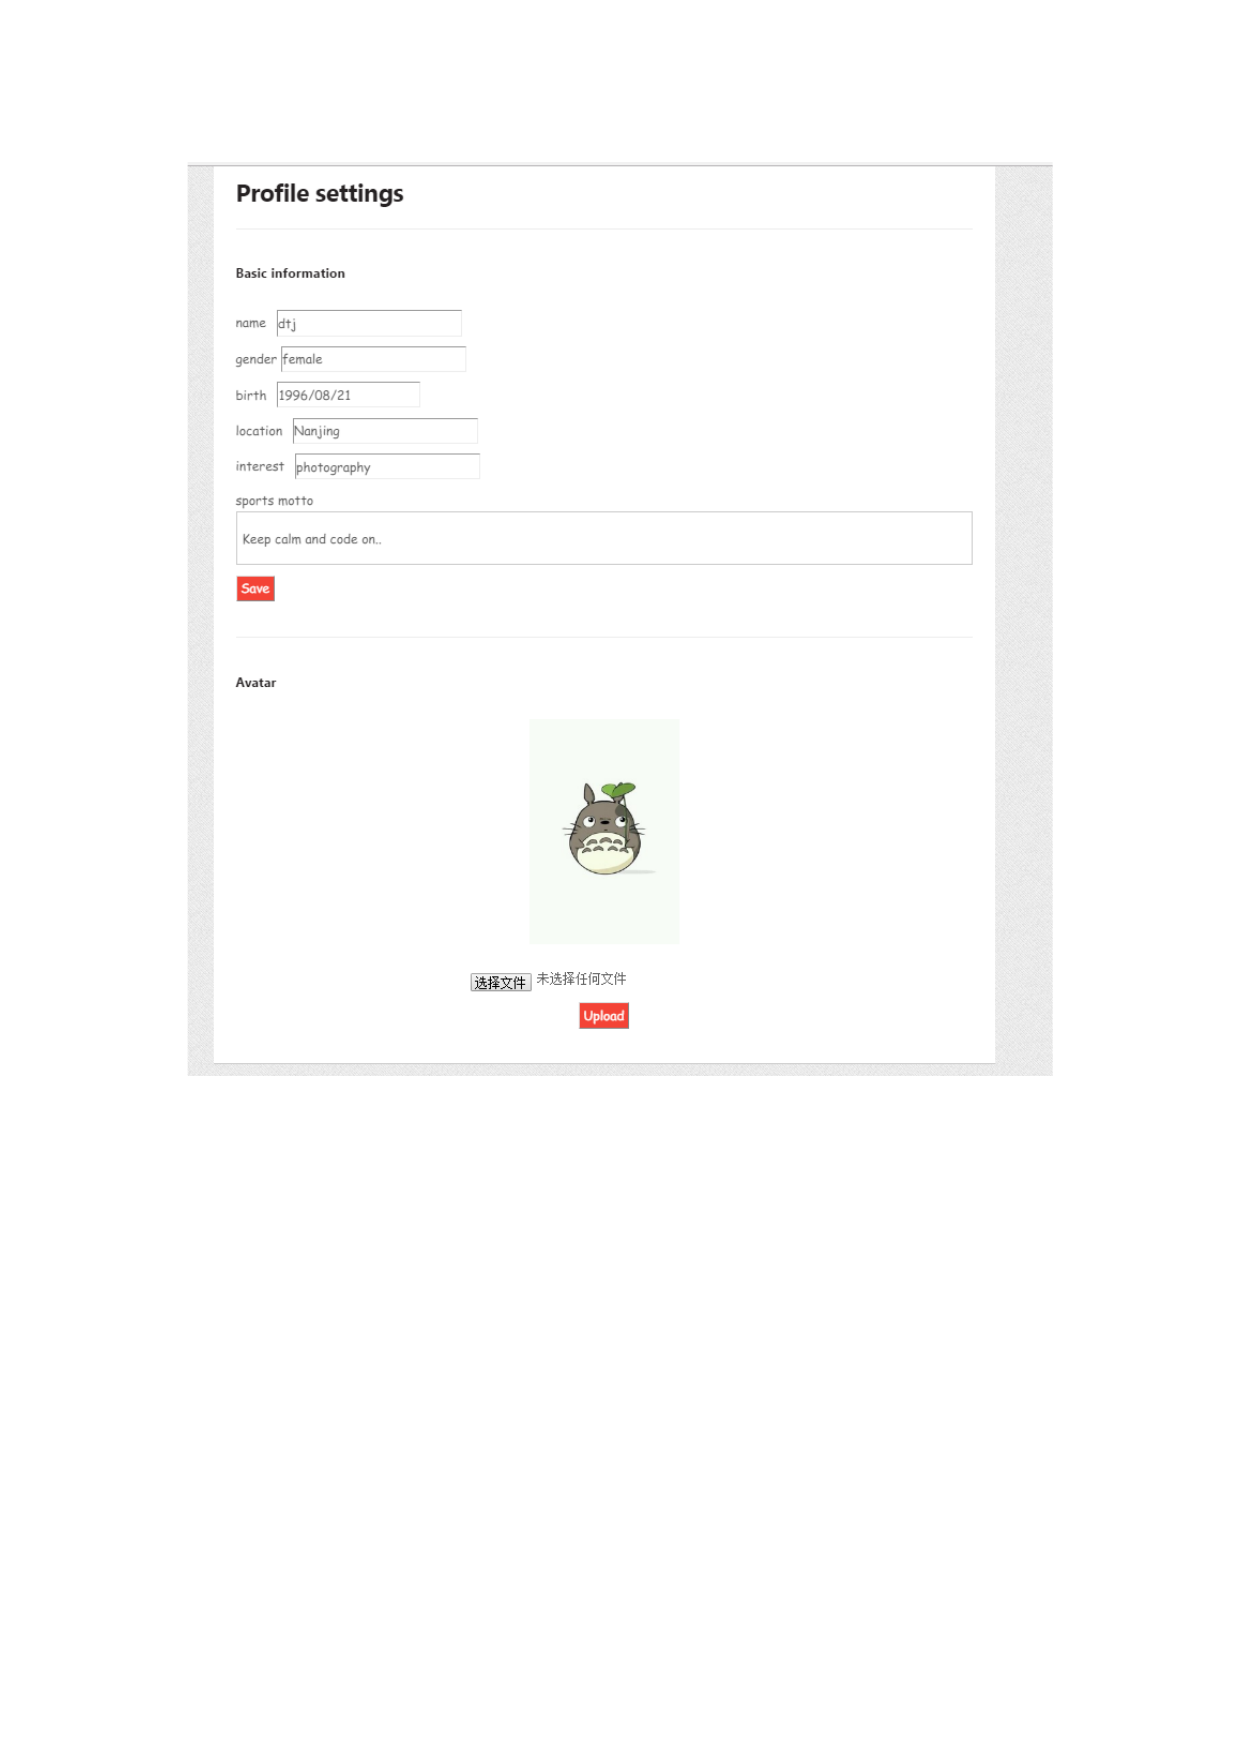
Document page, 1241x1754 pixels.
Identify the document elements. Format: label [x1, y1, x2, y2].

picture [187, 162, 1053, 1076]
